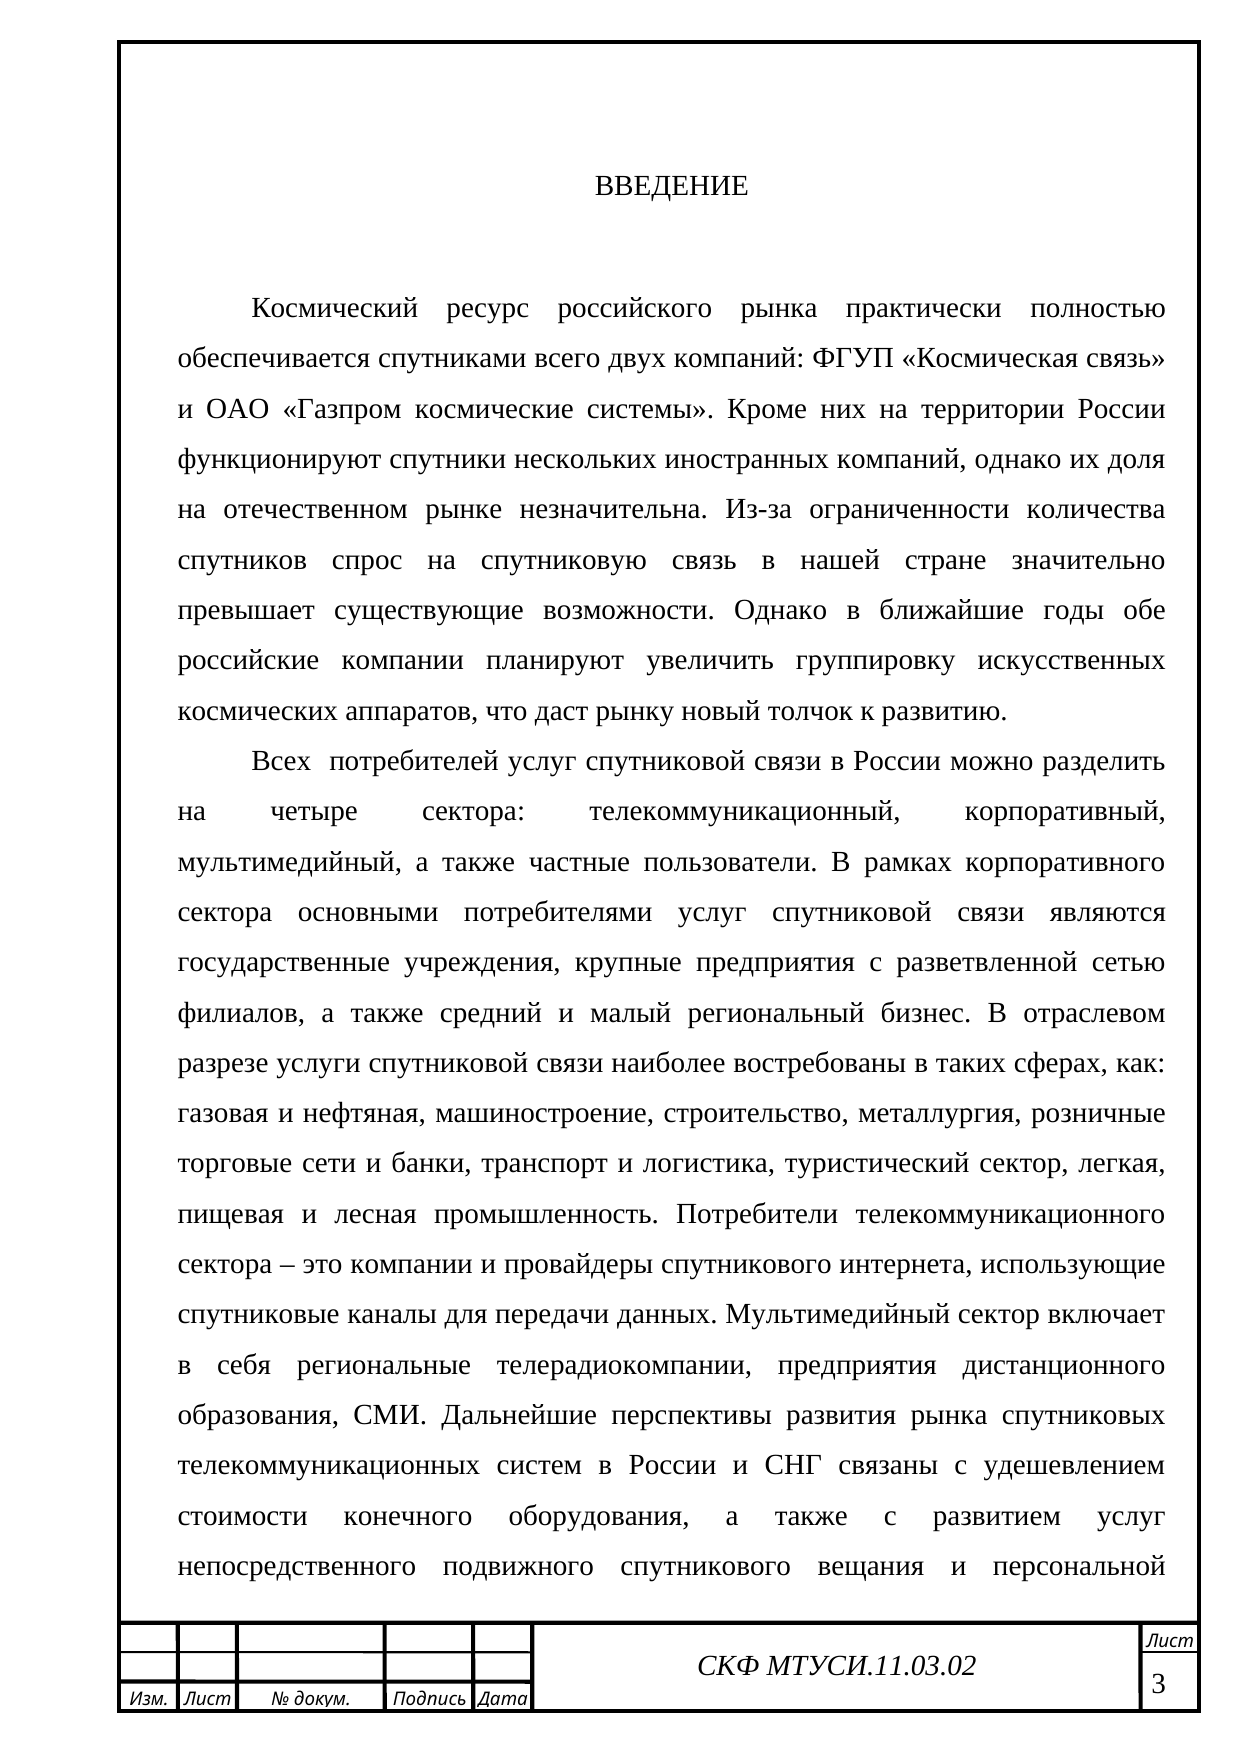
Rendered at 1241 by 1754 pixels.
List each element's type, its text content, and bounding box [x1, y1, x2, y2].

subtitle ВВЕДЕНИЕ [177, 168, 1166, 202]
text Космический ресурс российского рынка практически полностью обеспечивается спутниками всего двух компаний: ФГУП «Космическая связь» и ОАО «Газпром космические системы». Кроме них на территории России функционируют спутники нескольких иностранных компаний, однако их доля на отечественном рынке незначительна. Из-за ограниченности количества спутников спрос на спутниковую связь в нашей стране значительно превышает существующие возможности. Однако в ближайшие годы обе российские компании планируют увеличить группировку искусственных космических аппаратов, что даст рынку новый толчок к развитию. [177, 290, 1166, 726]
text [177, 743, 1166, 1582]
